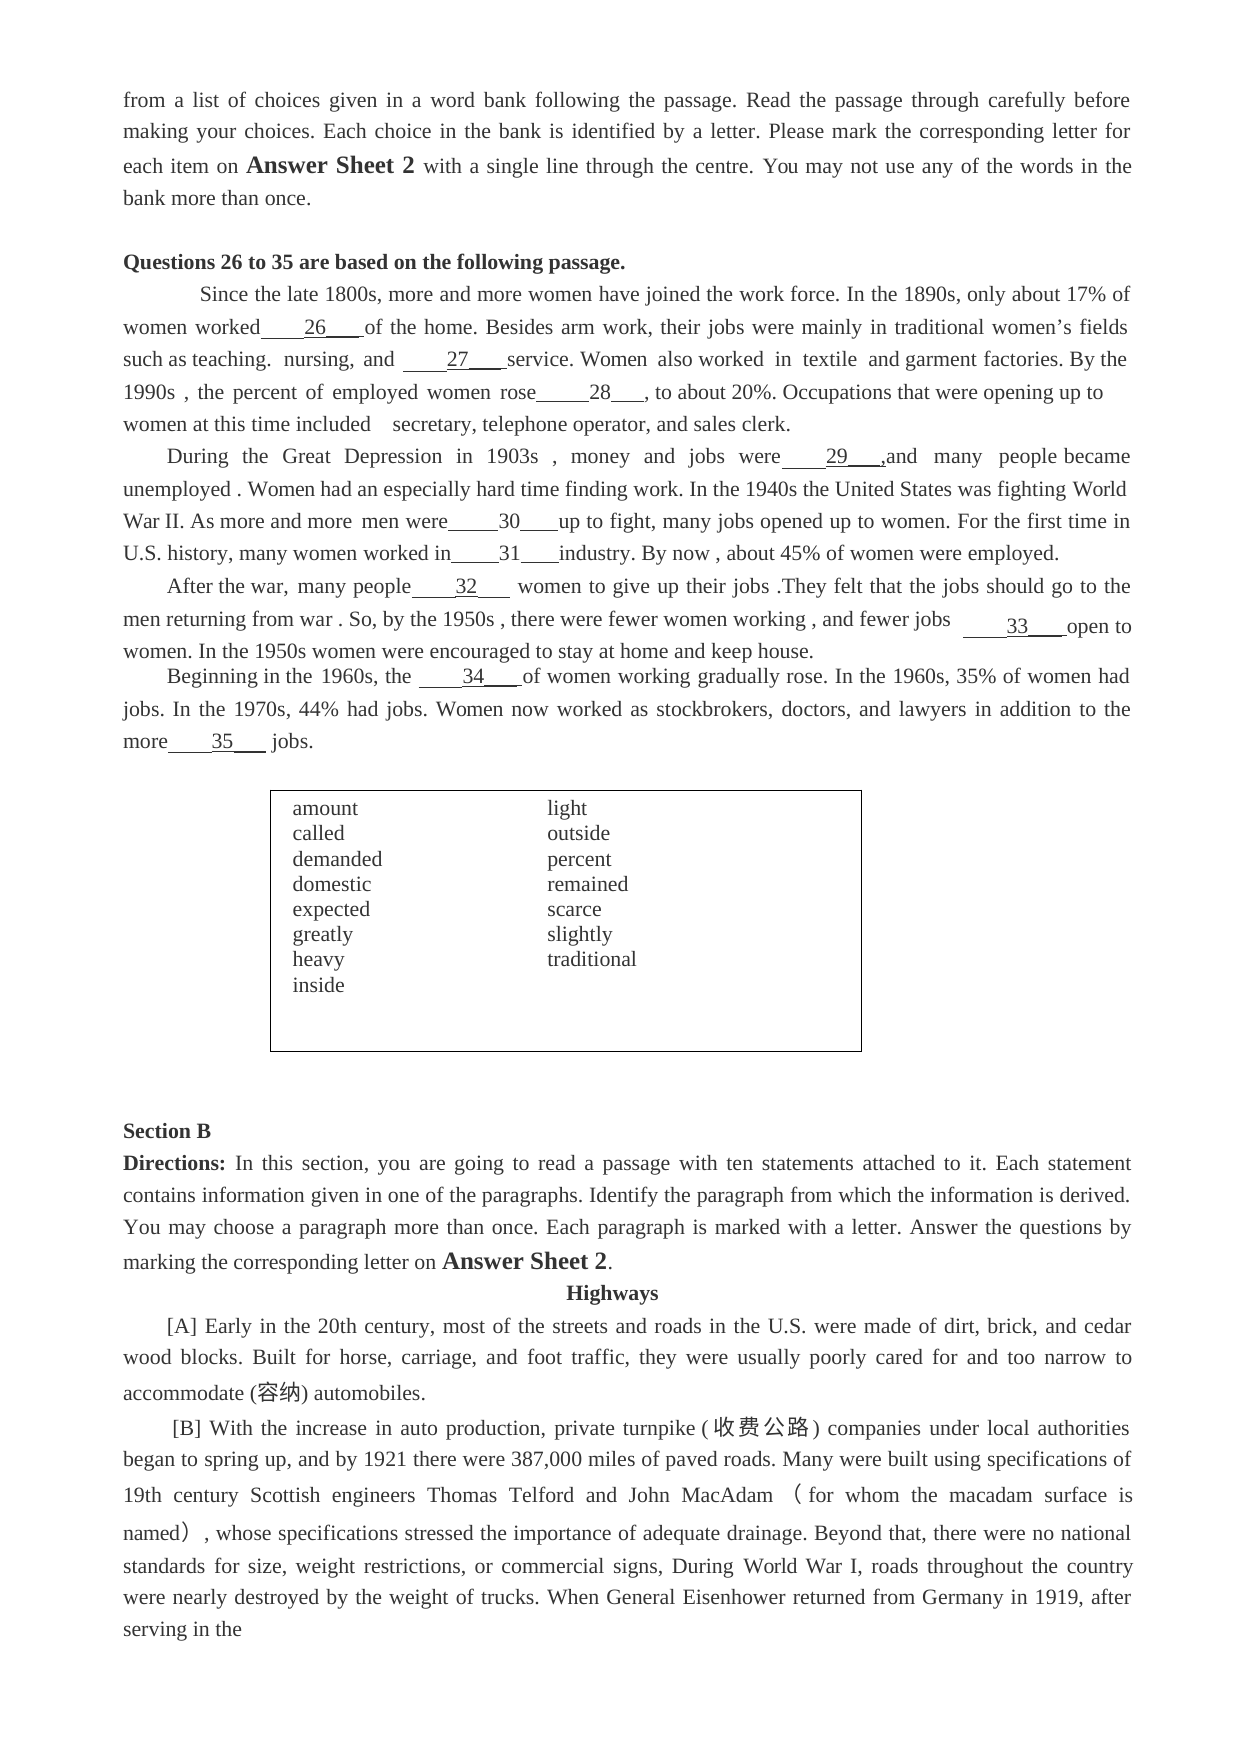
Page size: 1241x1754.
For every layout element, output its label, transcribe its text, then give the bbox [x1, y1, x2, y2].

text such as teaching. nursing, and 27 service. Women also worked in textile and garment factories. By the [123, 346, 1144, 372]
text from a list of choices given in a word bank following the passage. Read the passage through carefully before making your choices. Each choice in the bank is identified by a letter. Please mark the corresponding letter for each item on Answer Sheet 2 with a single line through the centre. You may not use any of the words in the bank more than once. [123, 87, 1133, 210]
text began to spring up, and by 1921 there were 387,000 miles of paved roads. Many were built using specifications of 19th century Scottish engineers Thomas Telford and John MacAdam（for whom the macadam surface is named）, whose specifications stressed the importance of adequate drainage. Beyond that, there were no national standards for size, weight restrictions, or commercial signs, During World War I, roads throughout the country were nearly destroyed by the weight of trucks. When General Eisenhower returned from Germany in 1919, after serving in the [123, 1446, 1134, 1641]
text Beginning in the 1960s, the 34 of women working gradually rose. In the 1960s, 35% of women had [167, 663, 1144, 688]
list Early in the 20th century, most of the streets and roads in the U.S. were made of dirt, brick, and cedar wood blocks. Built for horse, carriage, and foot traffic, they were usually poorly cared for and too narrow to accommodate (容纳) automobiles. [123, 1313, 1134, 1407]
text unemployed . Women had an especially hard time finding work. In the 1940s the United States was fighting World War II. As more and more men were 30 up to fight, many jobs opened up to women. For the first time in [123, 476, 1133, 533]
subtitle Section B [123, 1118, 1144, 1143]
text U.S. history, many women worked in 31 industry. By now , about 45% of women were employed. [123, 540, 1144, 566]
subtitle Highways [564, 1282, 660, 1305]
text Directions: In this section, you are going to read a passage with ten statements attached to it. Each statement contains information given in one of the paragraphs. Identify the paragraph from which the information is derived. You may choose a paragraph more than once. Each paragraph is marked with a letter. Answer the questions by marking the corresponding letter on Answer Sheet 2. [123, 1150, 1133, 1275]
text 33 open to [1006, 613, 1144, 638]
subtitle Questions 26 to 35 are based on the following passage. [123, 249, 1144, 274]
text men returning from war . So, by the 1950s , there were fewer women working , and fewer jobs women. In the 1950s women were encouraged to stay at home and keep house. [123, 606, 961, 663]
text After the war, many people 32 women to give up their jobs .They felt that the jobs should go to the [167, 573, 1144, 598]
text more 35 jobs. [123, 728, 1144, 753]
text During the Great Depression in 1903s , money and jobs were 29 ,and many people became [167, 443, 1144, 469]
text women worked 26 of the home. Besides arm work, their jobs were mainly in traditional women’s fields [123, 314, 1144, 339]
text 1990s , the percent of employed women rose 28 , to about 20%. Occupations that were opening up to women at this time included secretary, telephone operator, and sales clerk. [123, 379, 1132, 436]
text jobs. In the 1970s, 44% had jobs. Women now worked as stockbrokers, doctors, and lawyers in addition to the [123, 696, 1144, 721]
list With the increase in auto production, private turnpike ( 收费公路) companies under local authorities [172, 1415, 1144, 1440]
text Since the late 1800s, more and more women have joined the work force. In the 1890s, only about 17% of [199, 281, 1144, 306]
